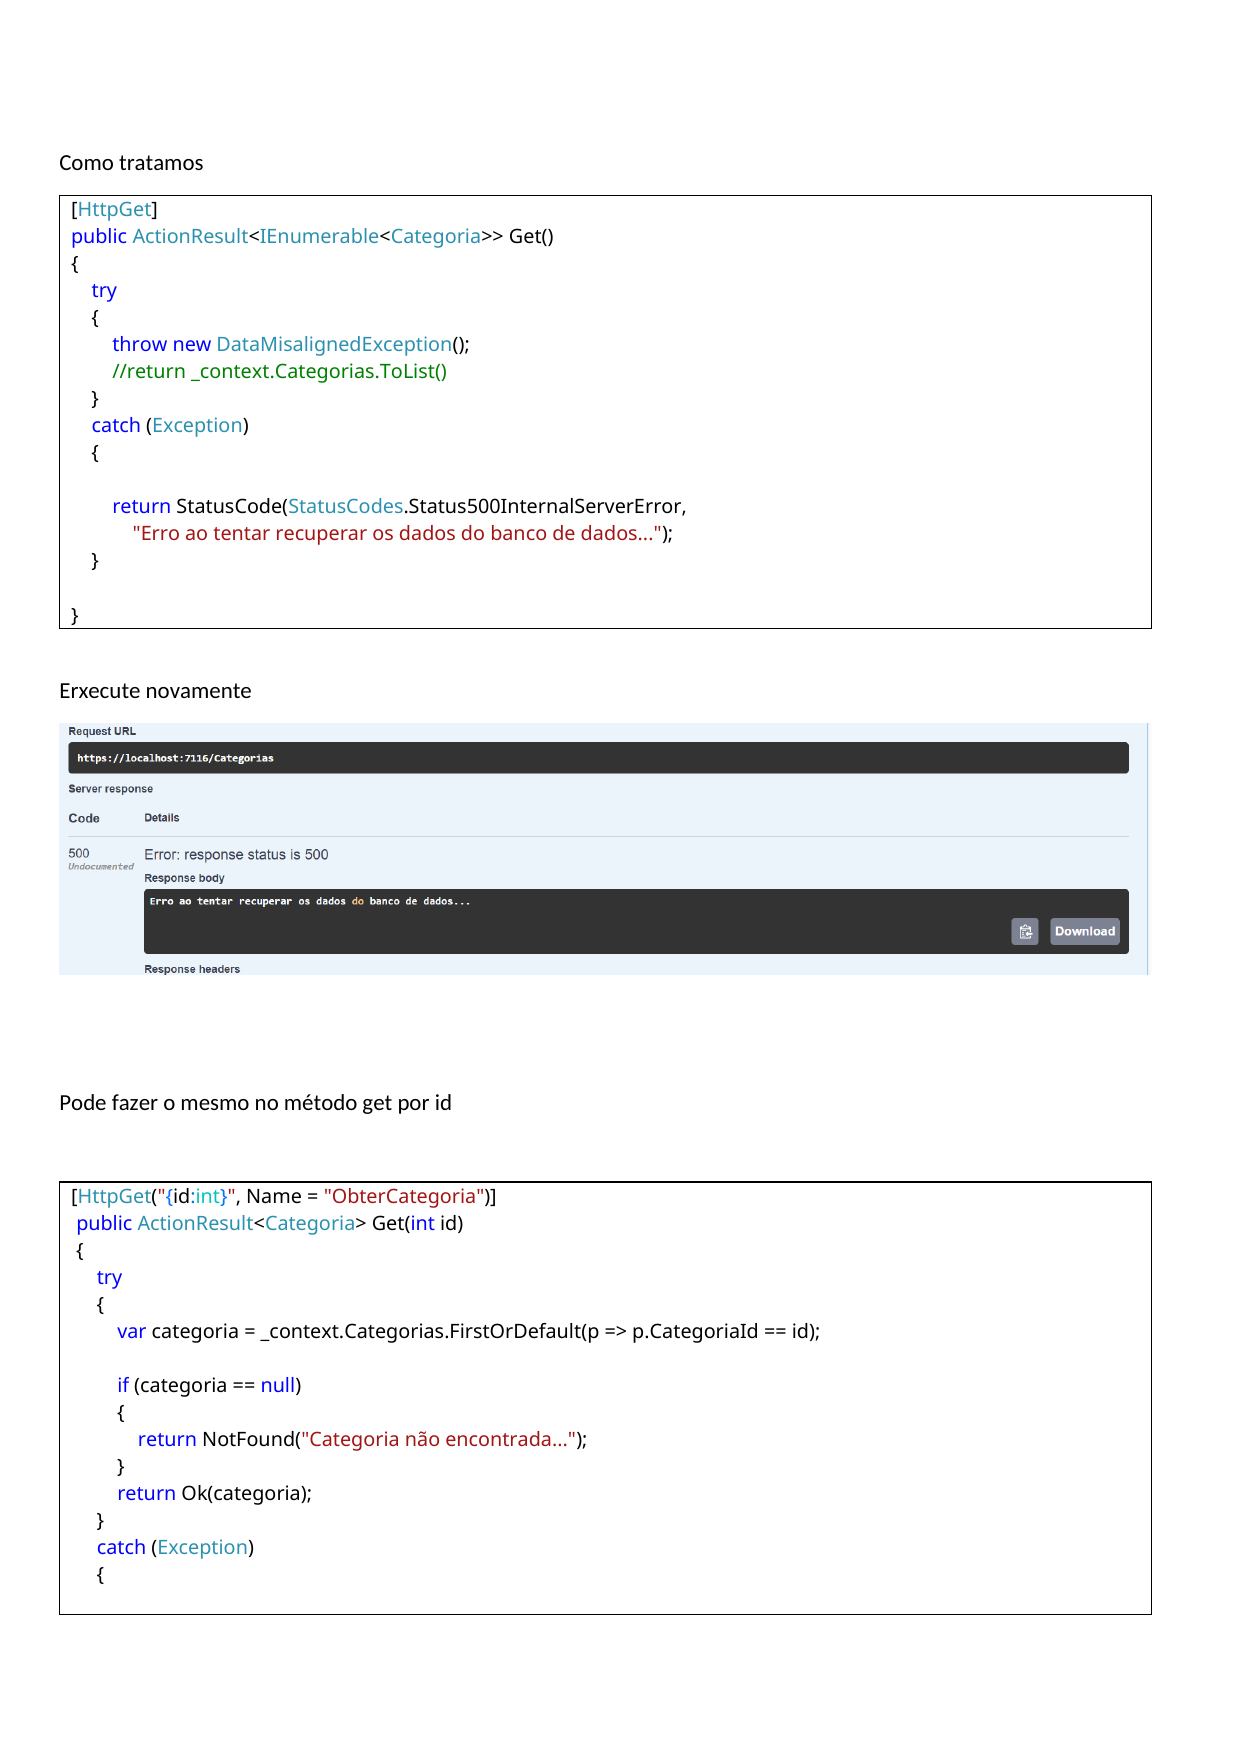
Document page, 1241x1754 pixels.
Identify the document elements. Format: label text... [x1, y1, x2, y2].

text Pode fazer o mesmo no método get por id [59, 1088, 1152, 1116]
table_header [60, 1183, 1151, 1614]
table_header [HttpGet] public ActionResult<IEnumerable<Categoria>> Get() { try { throw new DataMisalignedException(); //return _context.Categorias.ToList() } catch (Exception) { return StatusCode(StatusCodes.Status500InternalServerError, "Erro ao tentar recuperar os dados do banco de dados..."); } } [60, 196, 1151, 628]
text Erxecute novamente [59, 676, 1152, 704]
text Como tratamos [59, 148, 1152, 176]
picture [59, 723, 1152, 975]
